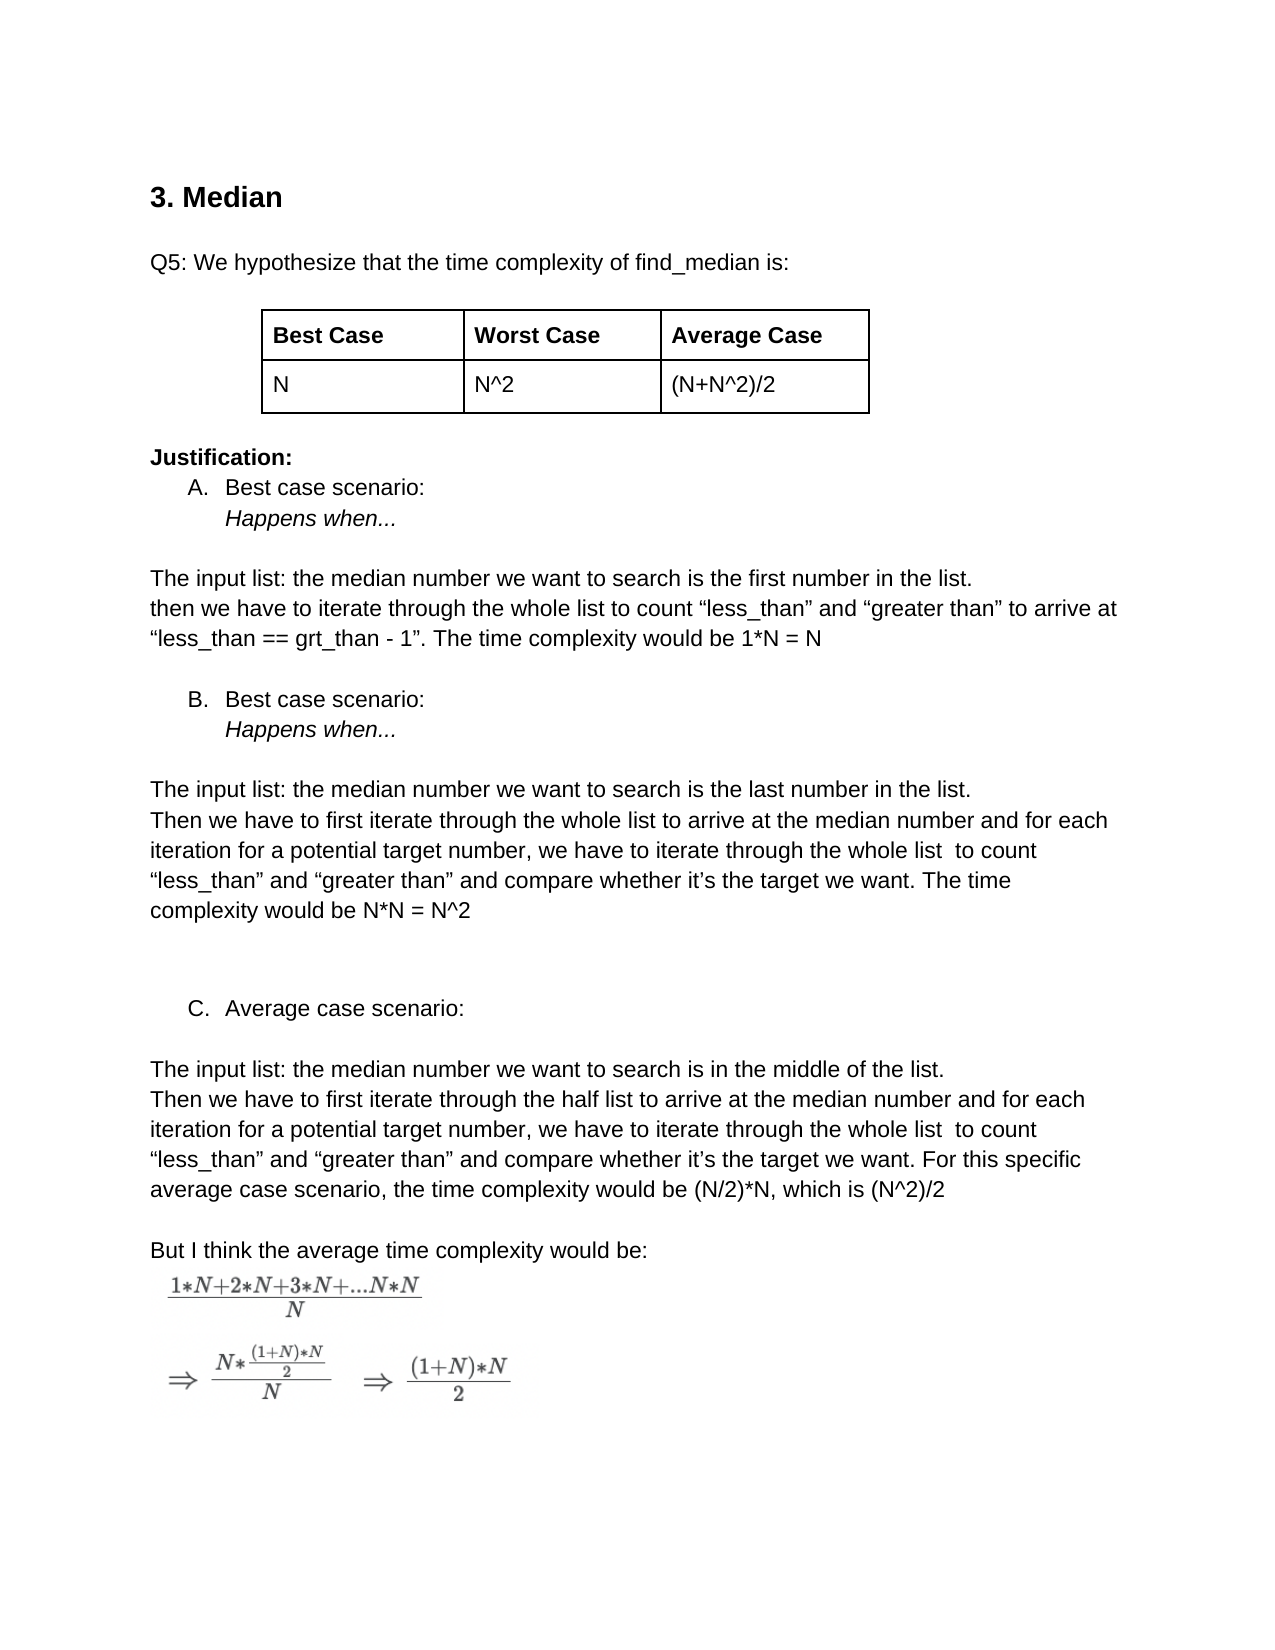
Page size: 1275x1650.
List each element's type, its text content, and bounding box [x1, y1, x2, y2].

list Then we have to first iterate through the half list to arrive at the median number and for each iteration for a potential target number, we have to iterate through the whole list to count “less_than” and “greater than” and compare whether it’s the target we want. For this specific average case scenario, the time complexity would be (N/2)*N, which is (N^2)/2 [150, 1086, 1125, 1203]
text Happens when... [150, 504, 1125, 531]
list Then we have to first iterate through the whole list to arrive at the median number and for each iteration for a potential target number, we have to iterate through the whole list to count “less_than” and “greater than” and compare whether it’s the target we want. The time complexity would be N*N = N^2 [150, 807, 1125, 923]
table_header Worst Case [465, 311, 660, 359]
picture [150, 1333, 540, 1419]
list Best case scenario: [187, 474, 1125, 501]
list then we have to iterate through the whole list to count “less_than” and “greater than” to arrive at “less_than == grt_than - 1”. The time complexity would be 1*N = N [150, 595, 1125, 652]
text The input list: the median number we want to search is the last number in the list. [150, 776, 1125, 803]
text Justification: [150, 444, 1125, 470]
list Best case scenario: [187, 686, 1125, 712]
text Happens when... [150, 716, 1125, 742]
table_cell N^2 [465, 361, 660, 412]
list Average case scenario: [187, 995, 1125, 1021]
text The input list: the median number we want to search is in the middle of the list. [150, 1056, 1125, 1082]
text The input list: the median number we want to search is the first number in the list. [150, 565, 1125, 591]
table_header Average Case [662, 311, 868, 359]
text Q5: We hypothesize that the time complexity of find_median is: [150, 249, 1125, 275]
text 3. Median [150, 180, 1125, 214]
table_cell N [263, 361, 463, 412]
picture [150, 1267, 444, 1330]
table_header Best Case [263, 311, 463, 359]
list But I think the average time complexity would be: [150, 1237, 1125, 1263]
table_cell (N+N^2)/2 [662, 361, 868, 412]
